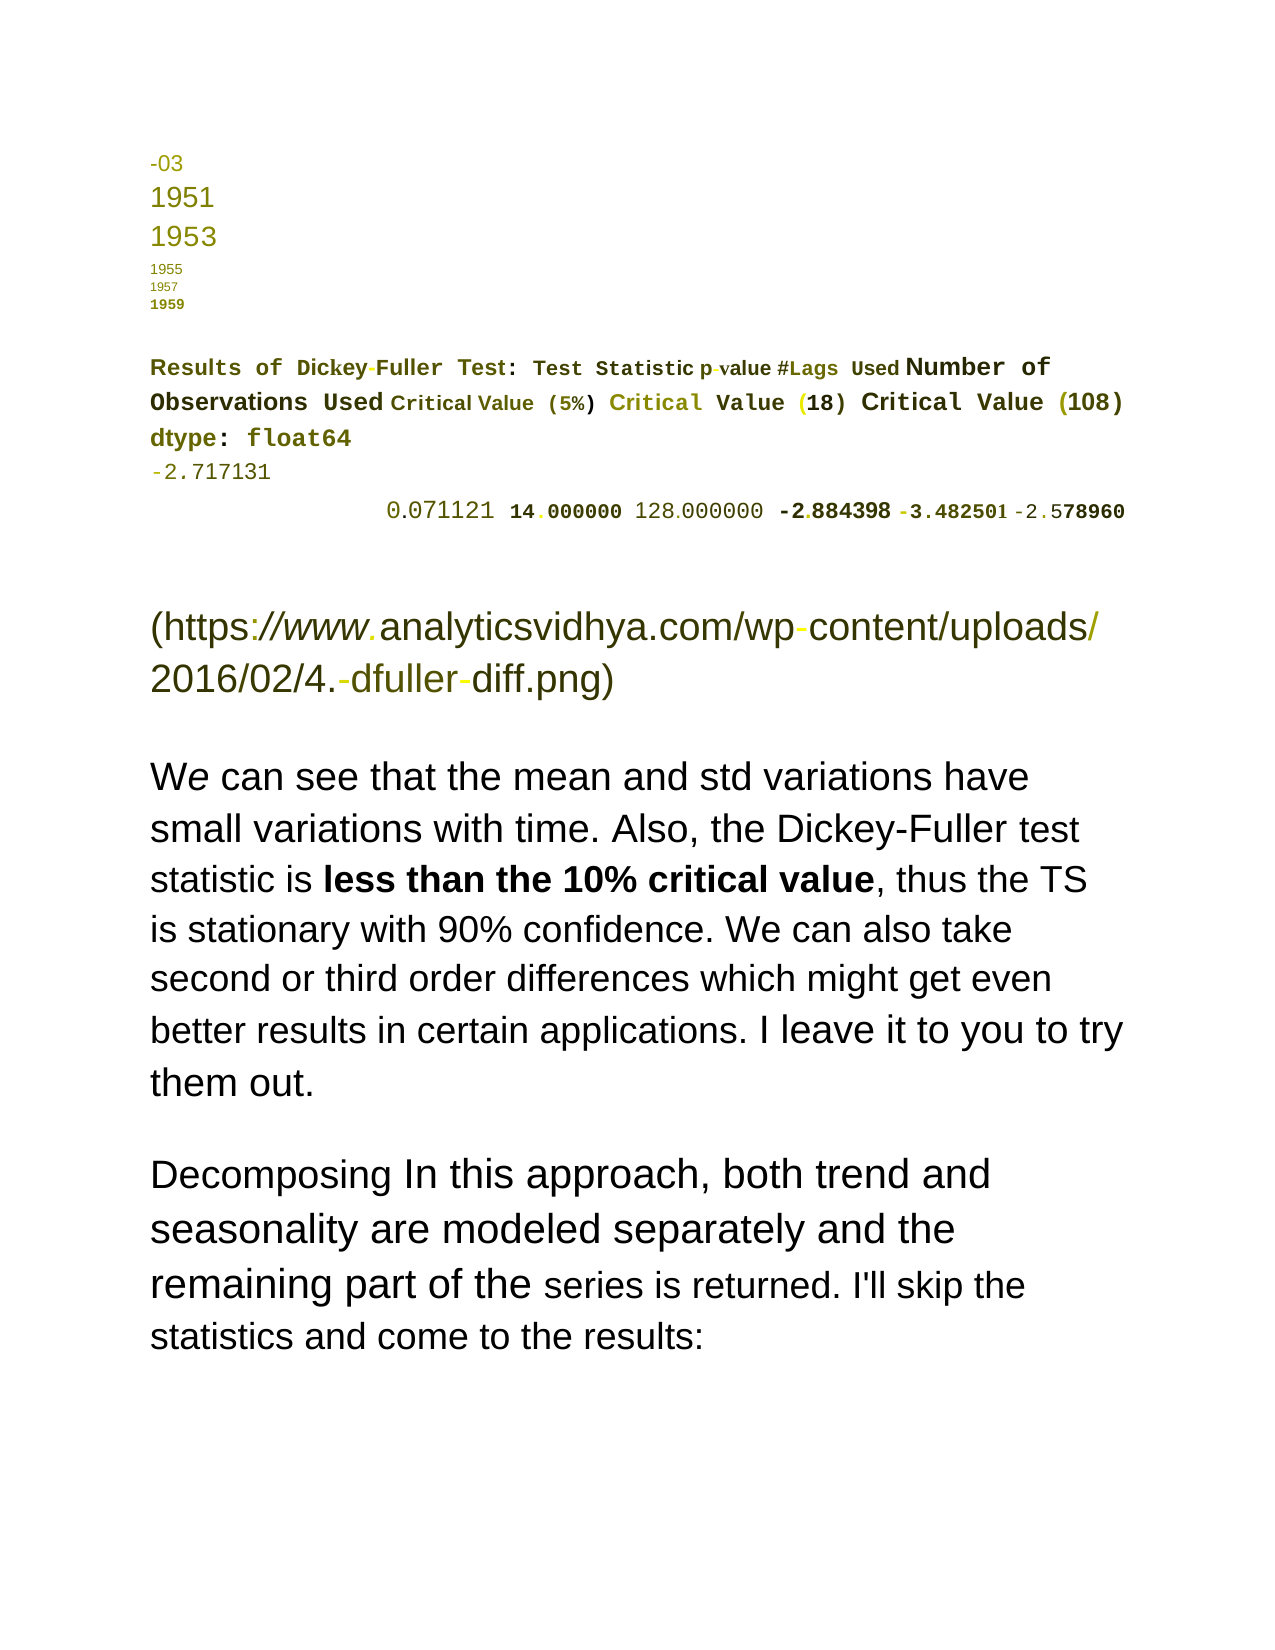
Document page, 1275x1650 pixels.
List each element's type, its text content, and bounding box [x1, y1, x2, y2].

text Results of Dickey-Fuller Test: Test Statistic p-value #Lags Used Number of Observations Used Critical Value (5%) Critical Value (18) Critical Value (108) dtype: float64 [150, 352, 1125, 453]
text (https://www.analyticsvidhya.com/wp-content/uploads/2016/02/4.-dfuller-diff.png) [150, 603, 1125, 701]
text Decomposing In this approach, both trend and seasonality are modeled separately and the remaining part of the series is returned. I'll skip the statistics and come to the results: [150, 1149, 1125, 1357]
text 1959 [150, 296, 1125, 314]
text 0.071121 14.000000 128.000000 -2.884398 -3.482501 -2.578960 [150, 495, 1125, 526]
text We can see that the mean and std variations have small variations with time. Also, the Dickey-Fuller test statistic is less than the 10% critical value, thus the TS is stationary with 90% confidence. We can also take second or third order differences which might get even better results in certain applications. I leave it to you to try them out. [150, 753, 1125, 1104]
text 1953 [150, 219, 1125, 255]
text 1957 [150, 279, 1125, 294]
text -03 [150, 150, 1125, 176]
text -2.717131 [150, 458, 1125, 486]
text 1955 [150, 260, 1125, 277]
text 1951 [150, 180, 1125, 214]
